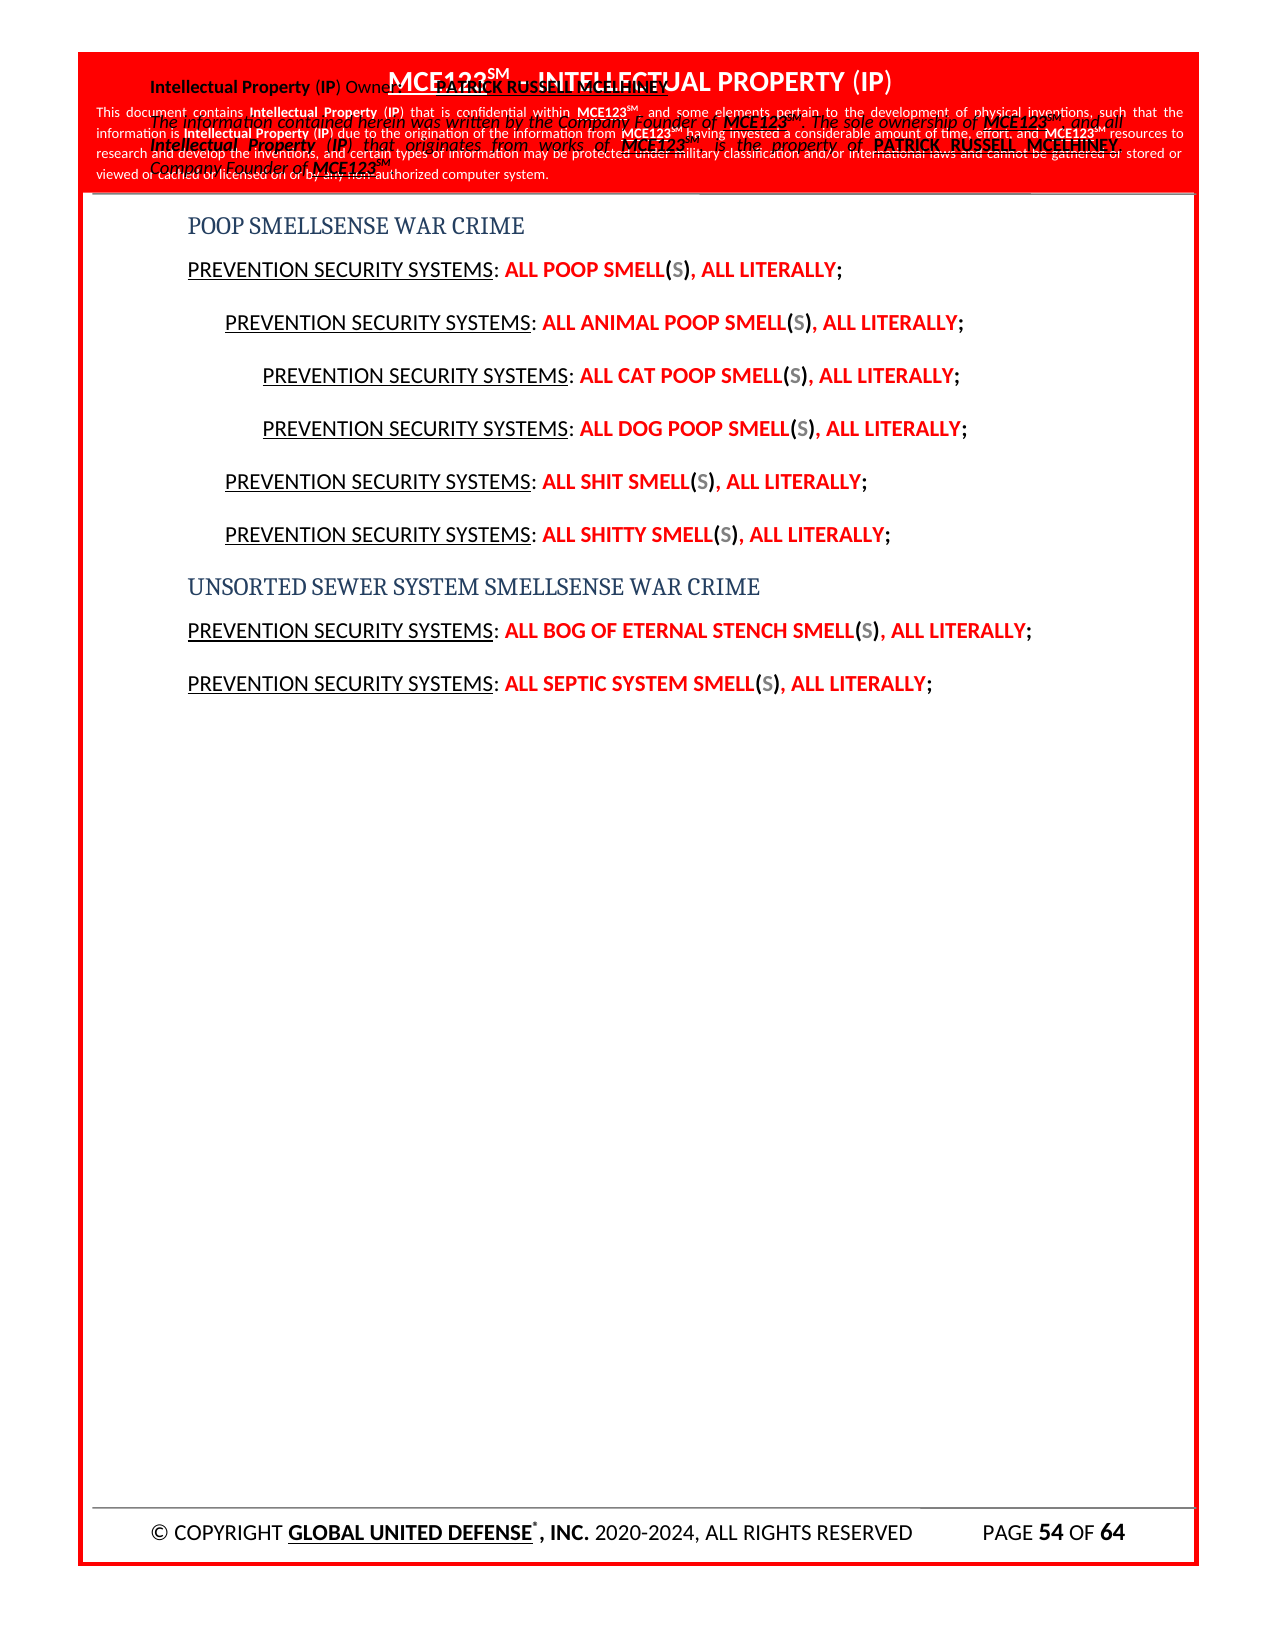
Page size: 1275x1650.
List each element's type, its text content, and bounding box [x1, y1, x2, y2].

text PREVENTION SECURITY SYSTEMS: ALL SHIT SMELL(S), ALL LITERALLY; [225, 467, 1125, 495]
text PREVENTION SECURITY SYSTEMS: ALL ANIMAL POOP SMELL(S), ALL LITERALLY; [225, 308, 1125, 336]
text PREVENTION SECURITY SYSTEMS: ALL CAT POOP SMELL(S), ALL LITERALLY; [262, 361, 1125, 389]
text PREVENTION SECURITY SYSTEMS: ALL BOG OF ETERNAL STENCH SMELL(S), ALL LITERALLY; [187, 616, 1125, 644]
text PREVENTION SECURITY SYSTEMS: ALL POOP SMELL(S), ALL LITERALLY; [187, 255, 1125, 283]
subtitle UNSORTED SEWER SYSTEM SMELLSENSE WAR CRIME [187, 573, 1125, 602]
text PREVENTION SECURITY SYSTEMS: ALL SEPTIC SYSTEM SMELL(S), ALL LITERALLY; [187, 669, 1125, 697]
text PREVENTION SECURITY SYSTEMS: ALL SHITTY SMELL(S), ALL LITERALLY; [225, 520, 1125, 548]
text PREVENTION SECURITY SYSTEMS: ALL DOG POOP SMELL(S), ALL LITERALLY; [262, 414, 1125, 442]
subtitle POOP SMELLSENSE WAR CRIME [187, 212, 1125, 240]
